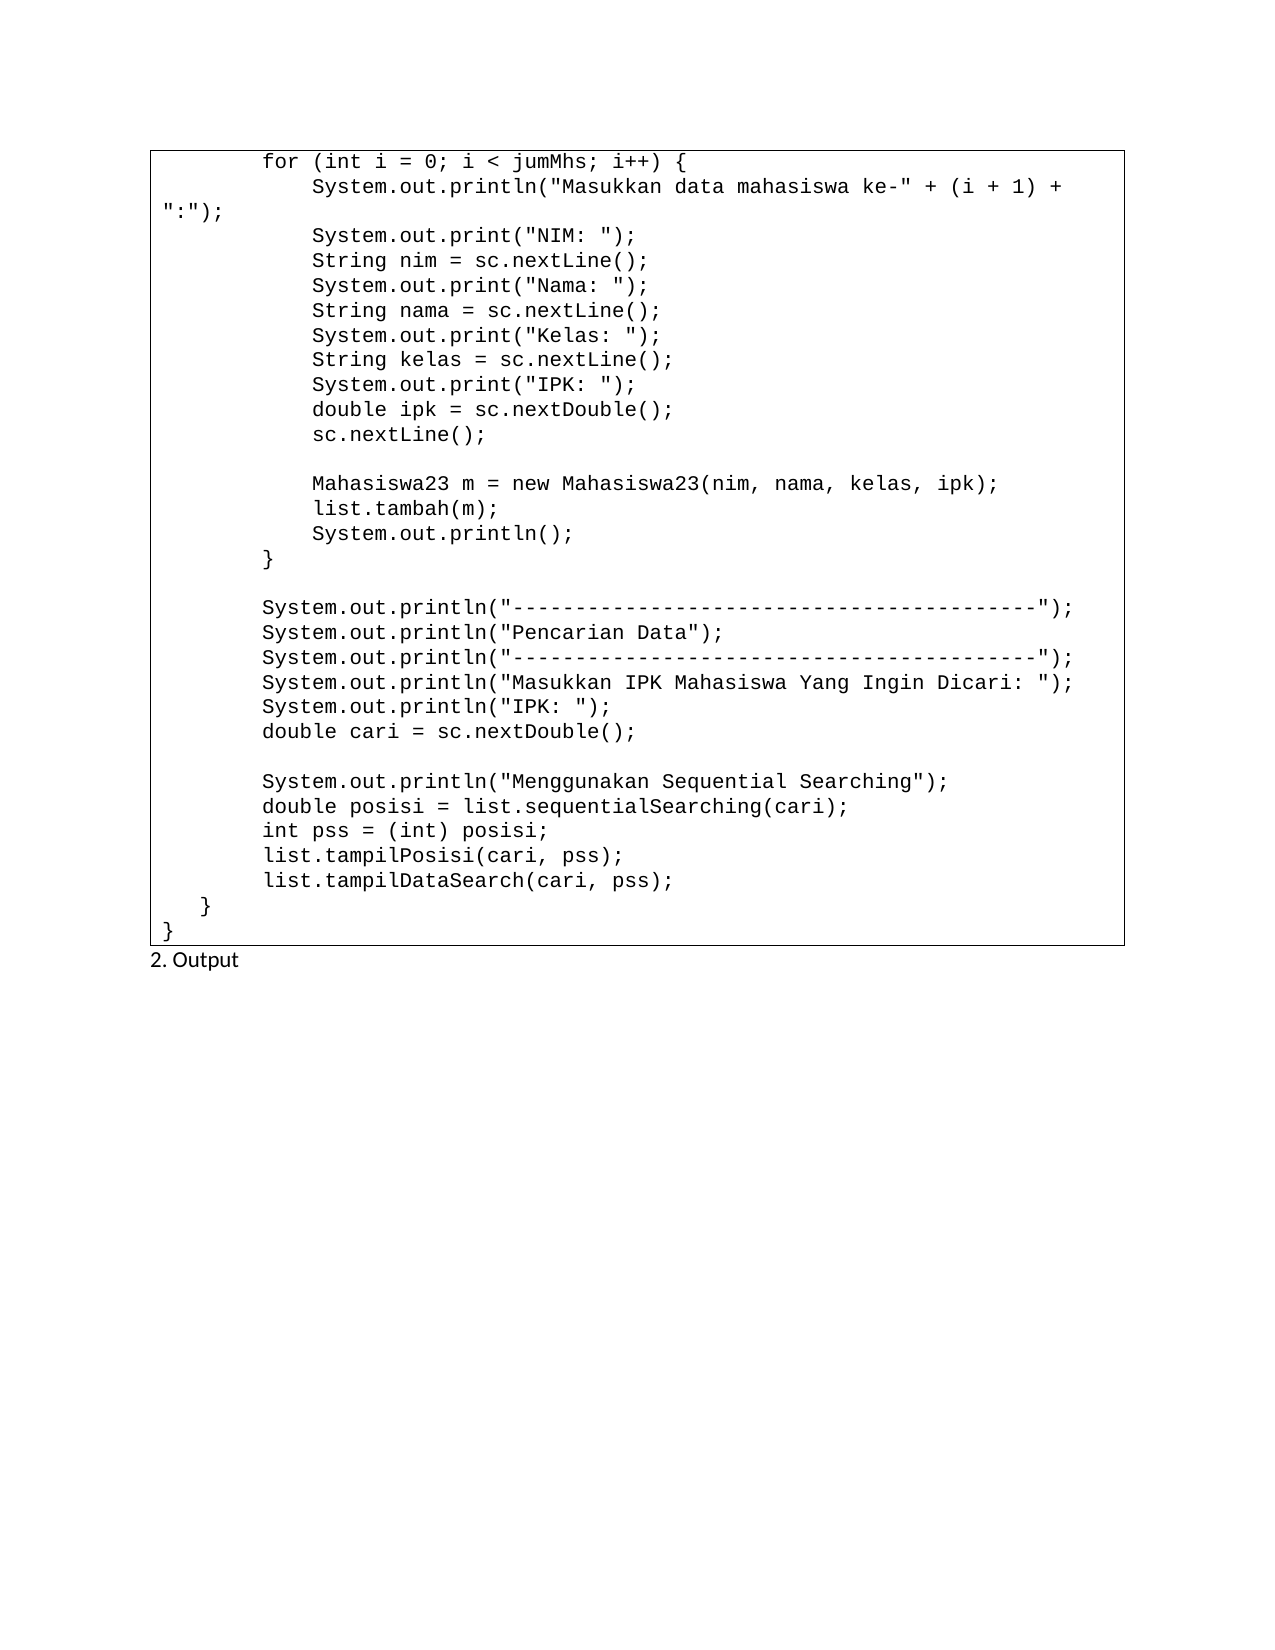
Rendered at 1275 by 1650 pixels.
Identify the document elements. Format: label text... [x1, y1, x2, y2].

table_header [151, 151, 1124, 944]
text 2. Output [150, 946, 1125, 973]
